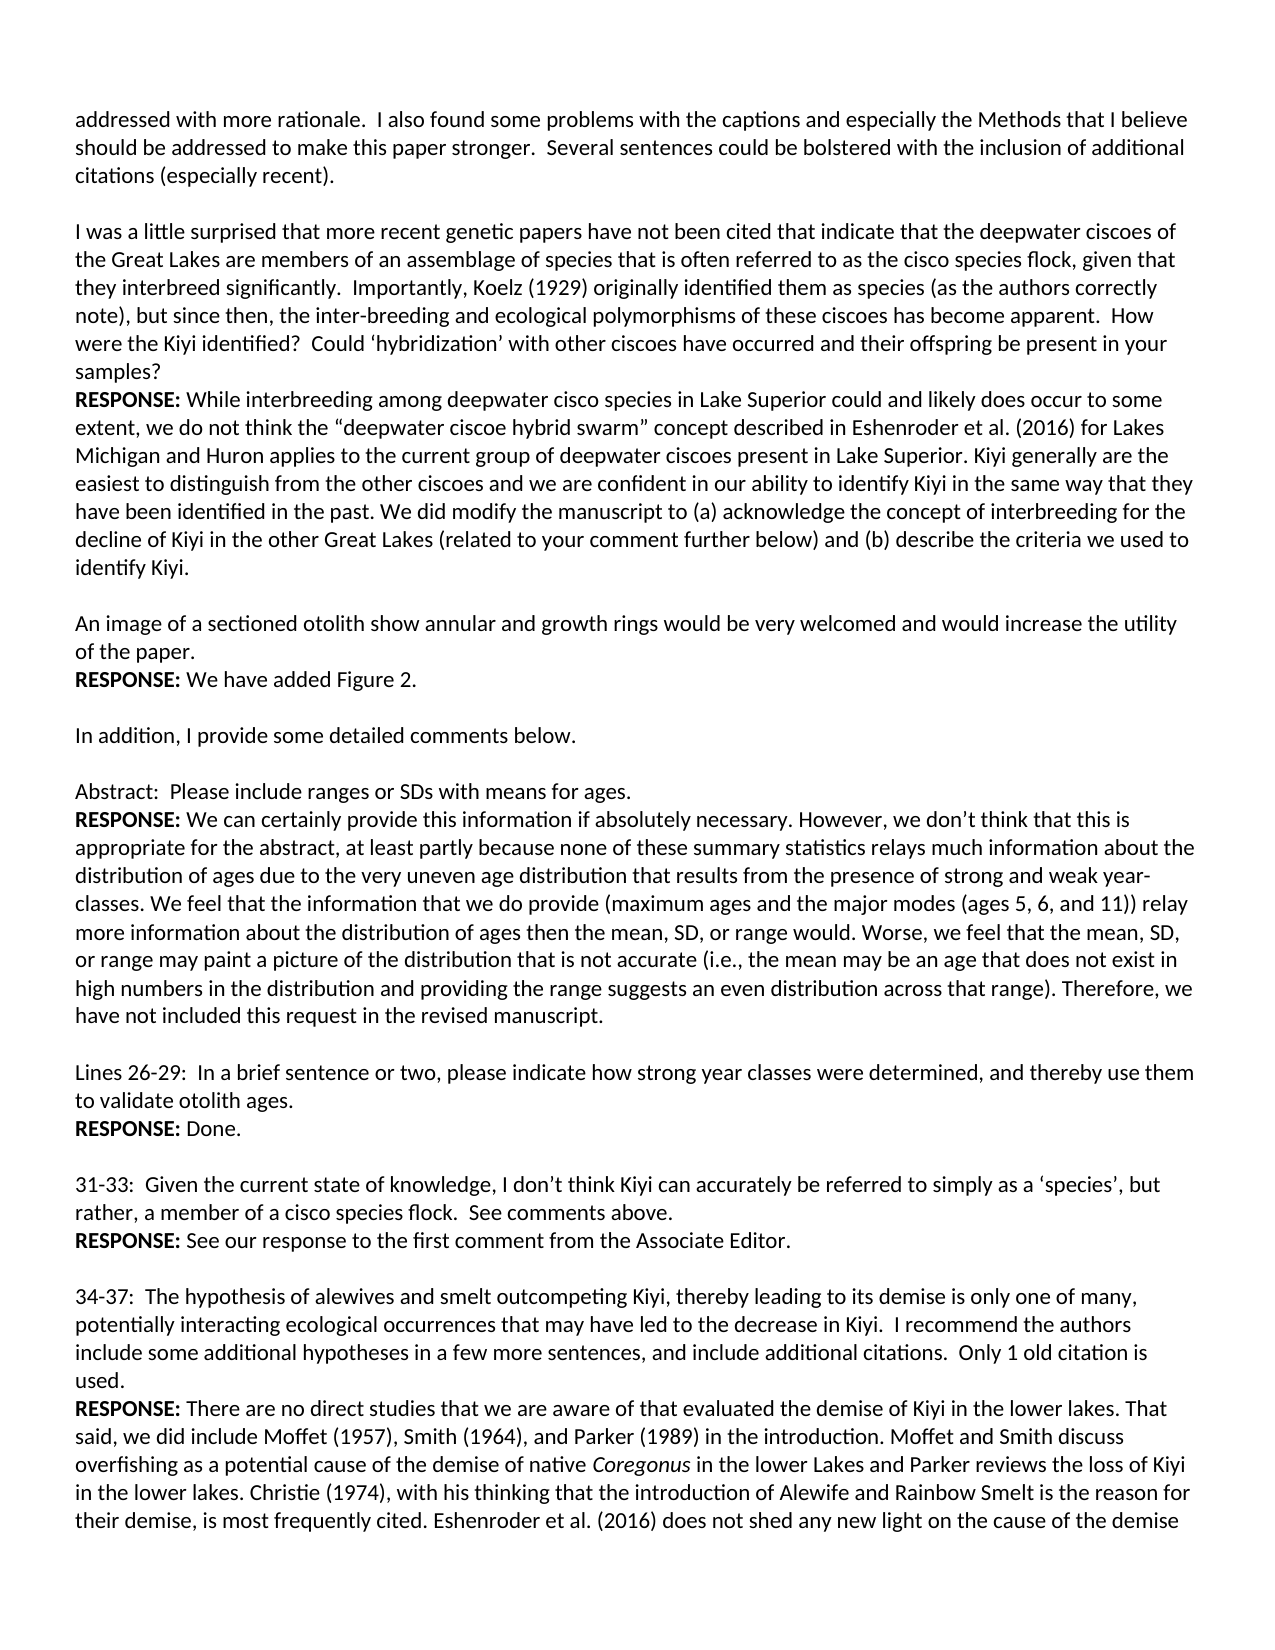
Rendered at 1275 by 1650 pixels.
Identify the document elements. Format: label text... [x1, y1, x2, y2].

text Abstract: Please include ranges or SDs with means for ages. [75, 777, 1200, 806]
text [75, 105, 1200, 189]
text RESPONSE: We can certainly provide this information if absolutely necessary. However, we don’t think that this is appropriate for the abstract, at least partly because none of these summary statistics relays much information about the distribution of ages due to the very uneven age distribution that results from the presence of strong and weak year-classes. We feel that the information that we do provide (maximum ages and the major modes (ages 5, 6, and 11)) relay more information about the distribution of ages then the mean, SD, or range would. Worse, we feel that the mean, SD, or range may paint a picture of the distribution that is not accurate (i.e., the mean may be an age that does not exist in high numbers in the distribution and providing the range suggests an even distribution across that range). Therefore, we have not included this request in the revised manuscript. [75, 806, 1200, 1030]
text RESPONSE: While interbreeding among deepwater cisco species in Lake Superior could and likely does occur to some extent, we do not think the “deepwater ciscoe hybrid swarm” concept described in Eshenroder et al. (2016) for Lakes Michigan and Huron applies to the current group of deepwater ciscoes present in Lake Superior. Kiyi generally are the easiest to distinguish from the other ciscoes and we are confident in our ability to identify Kiyi in the same way that they have been identified in the past. We did modify the manuscript to (a) acknowledge the concept of interbreeding for the decline of Kiyi in the other Great Lakes (related to your comment further below) and (b) describe the criteria we used to identify Kiyi. [75, 385, 1200, 581]
text An image of a sectioned otolith show annular and growth rings would be very welcomed and would increase the utility of the paper. [75, 609, 1200, 665]
text I was a little surprised that more recent genetic papers have not been cited that indicate that the deepwater ciscoes of the Great Lakes are members of an assemblage of species that is often referred to as the cisco species flock, given that they interbreed significantly. Importantly, Koelz (1929) originally identified them as species (as the authors correctly note), but since then, the inter-breeding and ecological polymorphisms of these ciscoes has become apparent. How were the Kiyi identified? Could ‘hybridization’ with other ciscoes have occurred and their offspring be present in your samples? [75, 217, 1200, 385]
text RESPONSE: See our response to the first comment from the Associate Editor. [75, 1226, 1200, 1254]
text 31-33: Given the current state of knowledge, I don’t think Kiyi can accurately be referred to simply as a ‘species’, but rather, a member of a cisco species flock. See comments above. [75, 1170, 1200, 1226]
text RESPONSE: We have added Figure 2. [75, 665, 1200, 693]
text In addition, I provide some detailed comments below. [75, 721, 1200, 749]
text Lines 26-29: In a brief sentence or two, please indicate how strong year classes were determined, and thereby use them to validate otolith ages. [75, 1058, 1200, 1114]
text RESPONSE: Done. [75, 1114, 1200, 1142]
text 34-37: The hypothesis of alewives and smelt outcompeting Kiyi, thereby leading to its demise is only one of many, potentially interacting ecological occurrences that may have led to the decrease in Kiyi. I recommend the authors include some additional hypotheses in a few more sentences, and include additional citations. Only 1 old citation is used. [75, 1282, 1200, 1394]
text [75, 1394, 1200, 1534]
